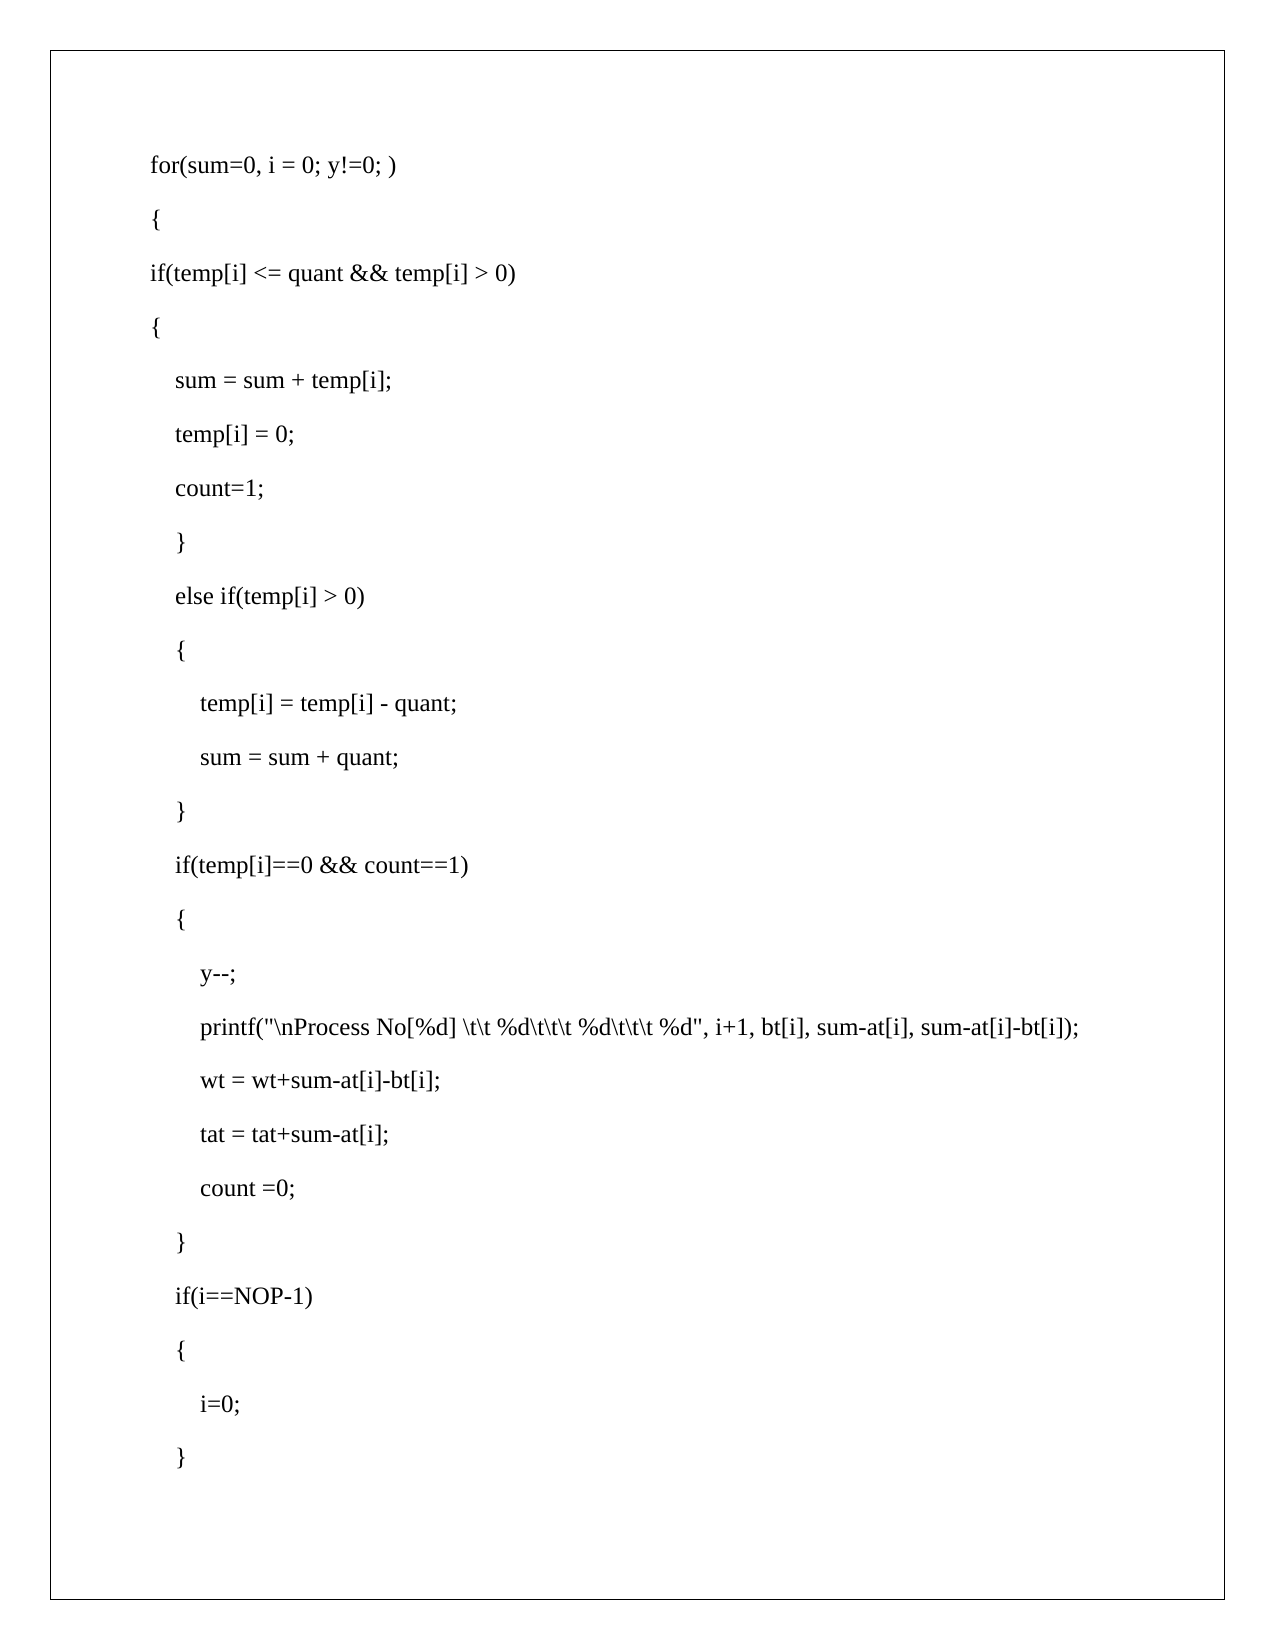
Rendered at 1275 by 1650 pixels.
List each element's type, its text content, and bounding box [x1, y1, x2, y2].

text } [150, 1227, 1125, 1256]
text sum = sum + temp[i]; [150, 365, 1125, 394]
text tat = tat+sum-at[i]; [150, 1119, 1125, 1148]
text temp[i] = temp[i] - quant; [150, 688, 1125, 717]
text y--; [150, 958, 1125, 987]
text else if(temp[i] > 0) [150, 581, 1125, 609]
text { [150, 1335, 1125, 1363]
text } [150, 1442, 1125, 1471]
text { [150, 204, 1125, 233]
text sum = sum + quant; [150, 742, 1125, 771]
text printf("\nProcess No[%d] \t\t %d\t\t\t %d\t\t\t %d", i+1, bt[i], sum-at[i], sum-at[i]-bt[i]); [150, 1012, 1125, 1040]
text temp[i] = 0; [150, 419, 1125, 448]
text i=0; [150, 1389, 1125, 1417]
text count=1; [150, 473, 1125, 502]
text if(temp[i]==0 && count==1) [150, 850, 1125, 879]
text } [150, 527, 1125, 556]
text if(temp[i] <= quant && temp[i] > 0) [150, 258, 1125, 286]
text { [150, 312, 1125, 340]
text wt = wt+sum-at[i]-bt[i]; [150, 1066, 1125, 1094]
text for(sum=0, i = 0; y!=0; ) [150, 150, 1125, 179]
text if(i==NOP-1) [150, 1281, 1125, 1310]
text { [150, 904, 1125, 933]
text count =0; [150, 1173, 1125, 1202]
text { [150, 635, 1125, 663]
text } [150, 796, 1125, 825]
